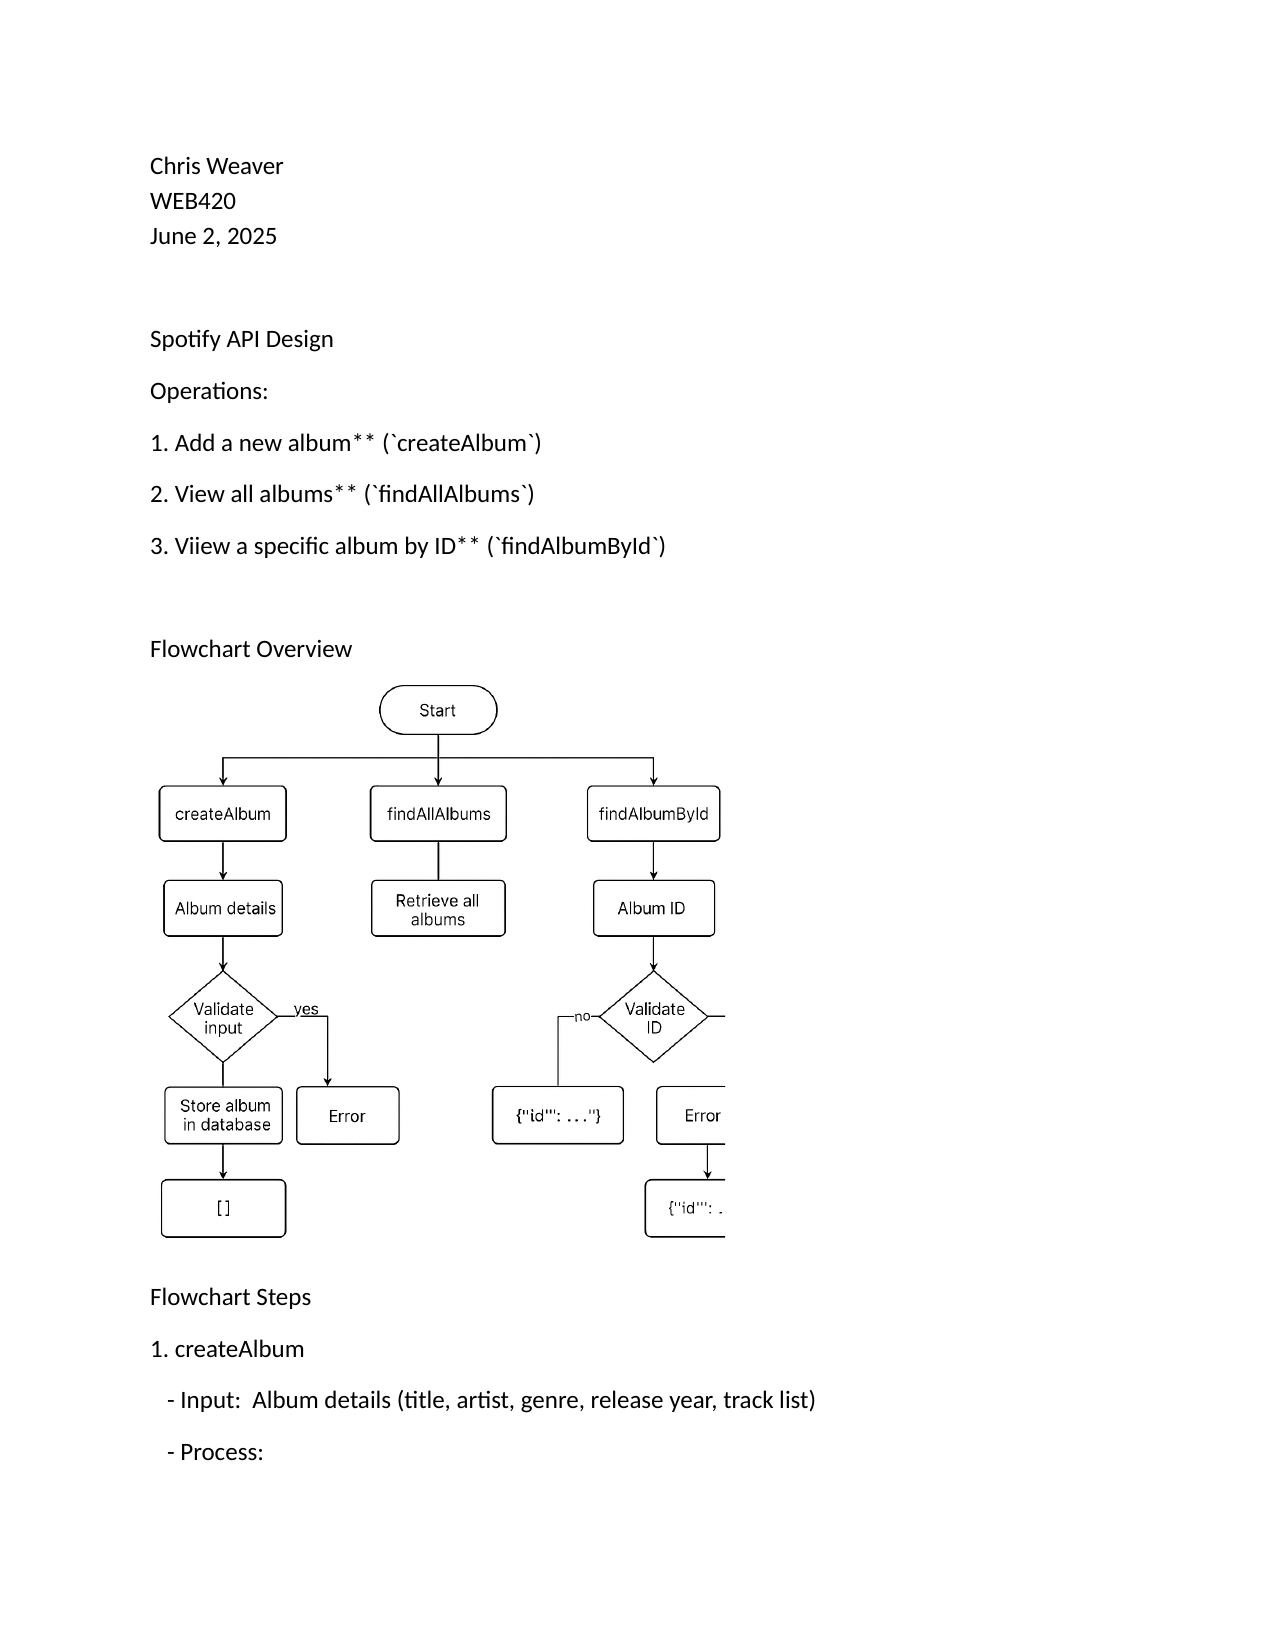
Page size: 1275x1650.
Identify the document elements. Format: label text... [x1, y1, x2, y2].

text Flowchart Overview [150, 633, 1125, 664]
text Chris Weaver WEB420 June 2, 2025 [150, 150, 1125, 251]
text 1. Add a new album** (`createAlbum`) [150, 427, 1125, 457]
picture [150, 685, 725, 1260]
text - Process: [150, 1436, 1125, 1467]
text - Input: Album details (title, artist, genre, release year, track list) [150, 1384, 1125, 1415]
text 3. Viiew a specific album by ID** (`findAlbumById`) [150, 530, 1125, 561]
text 2. View all albums** (`findAllAlbums`) [150, 478, 1125, 509]
text Operations: [150, 375, 1125, 406]
text 1. createAlbum [150, 1333, 1125, 1363]
text Spotify API Design [150, 323, 1125, 354]
text Flowchart Steps [150, 1281, 1125, 1312]
